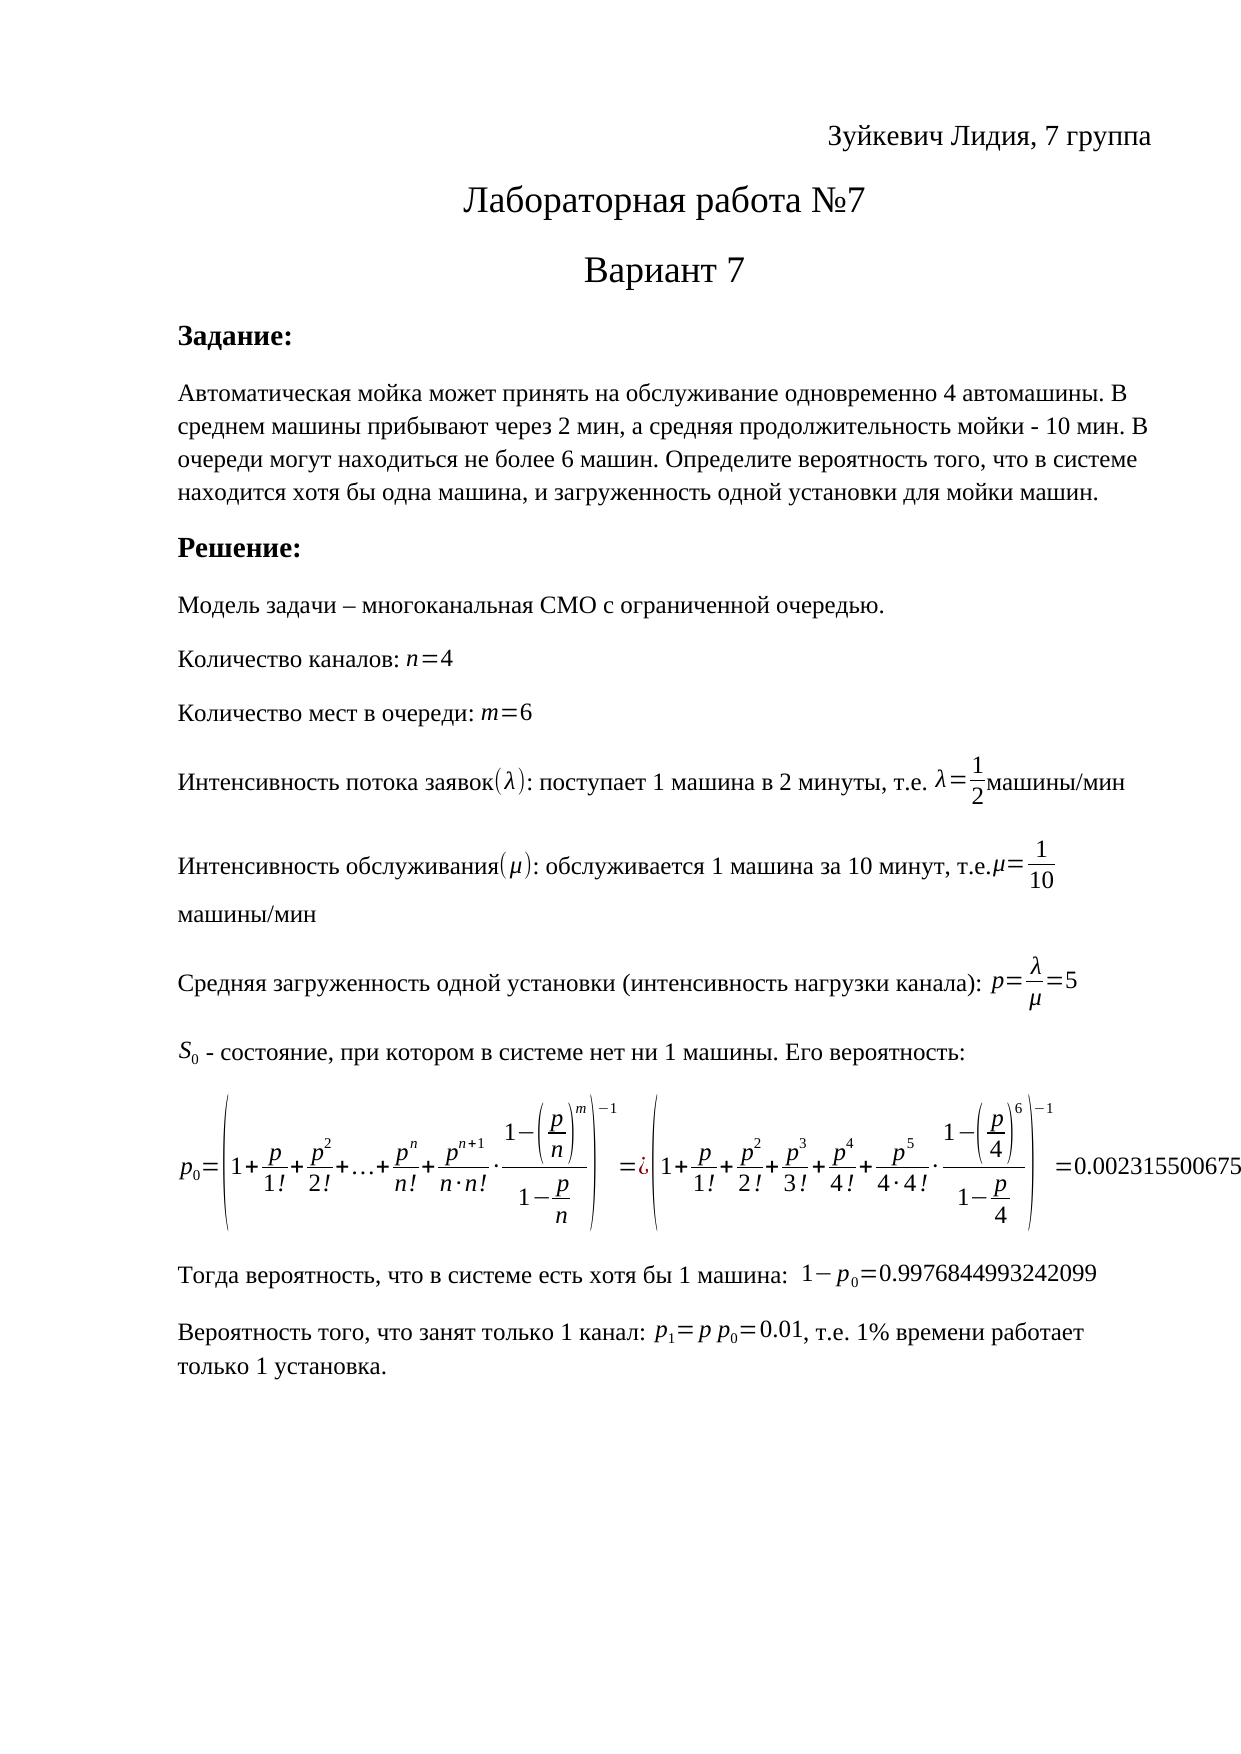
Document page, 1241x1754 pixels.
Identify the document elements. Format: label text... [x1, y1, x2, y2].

text Зуйкевич Лидия, 7 группа [177, 118, 1152, 152]
text Задание: [177, 318, 1152, 352]
text Количество каналов: [177, 644, 1152, 673]
text Количество мест в очереди: [177, 698, 1152, 726]
text Автоматическая мойка может принять на обслуживание одновременно 4 автомашины. В среднем машины прибывают через 2 мин, а средняя продолжительность мойки - 10 мин. В очереди могут находиться не более 6 машин. Определите вероятность того, что в системе находится хотя бы одна машина, и загруженность одной установки для мойки машин. [177, 378, 1152, 506]
text Лабораторная работа №7 [177, 177, 1152, 221]
text Вероятность того, что занят только 1 канал: , т.е. 1% времени работает только 1 установка. [177, 1316, 1152, 1380]
text Тогда вероятность, что в системе есть хотя бы 1 машина: [177, 1259, 1152, 1291]
text - состояние, при котором в системе нет ни 1 машины. Его вероятность: [177, 1037, 1152, 1068]
text Интенсивность потока заявок: поступает 1 машина в 2 минуты, т.е. машины/мин [177, 752, 1152, 811]
text Интенсивность обслуживания: обслуживается 1 машина за 10 минут, т.е. машины/мин [177, 836, 1152, 928]
text Вариант 7 [177, 248, 1152, 291]
text Средняя загруженность одной установки (интенсивность нагрузки канала): [177, 953, 1152, 1012]
text Решение: [177, 531, 1152, 564]
text Модель задачи – многоканальная СМО с ограниченной очередью. [177, 590, 1152, 619]
